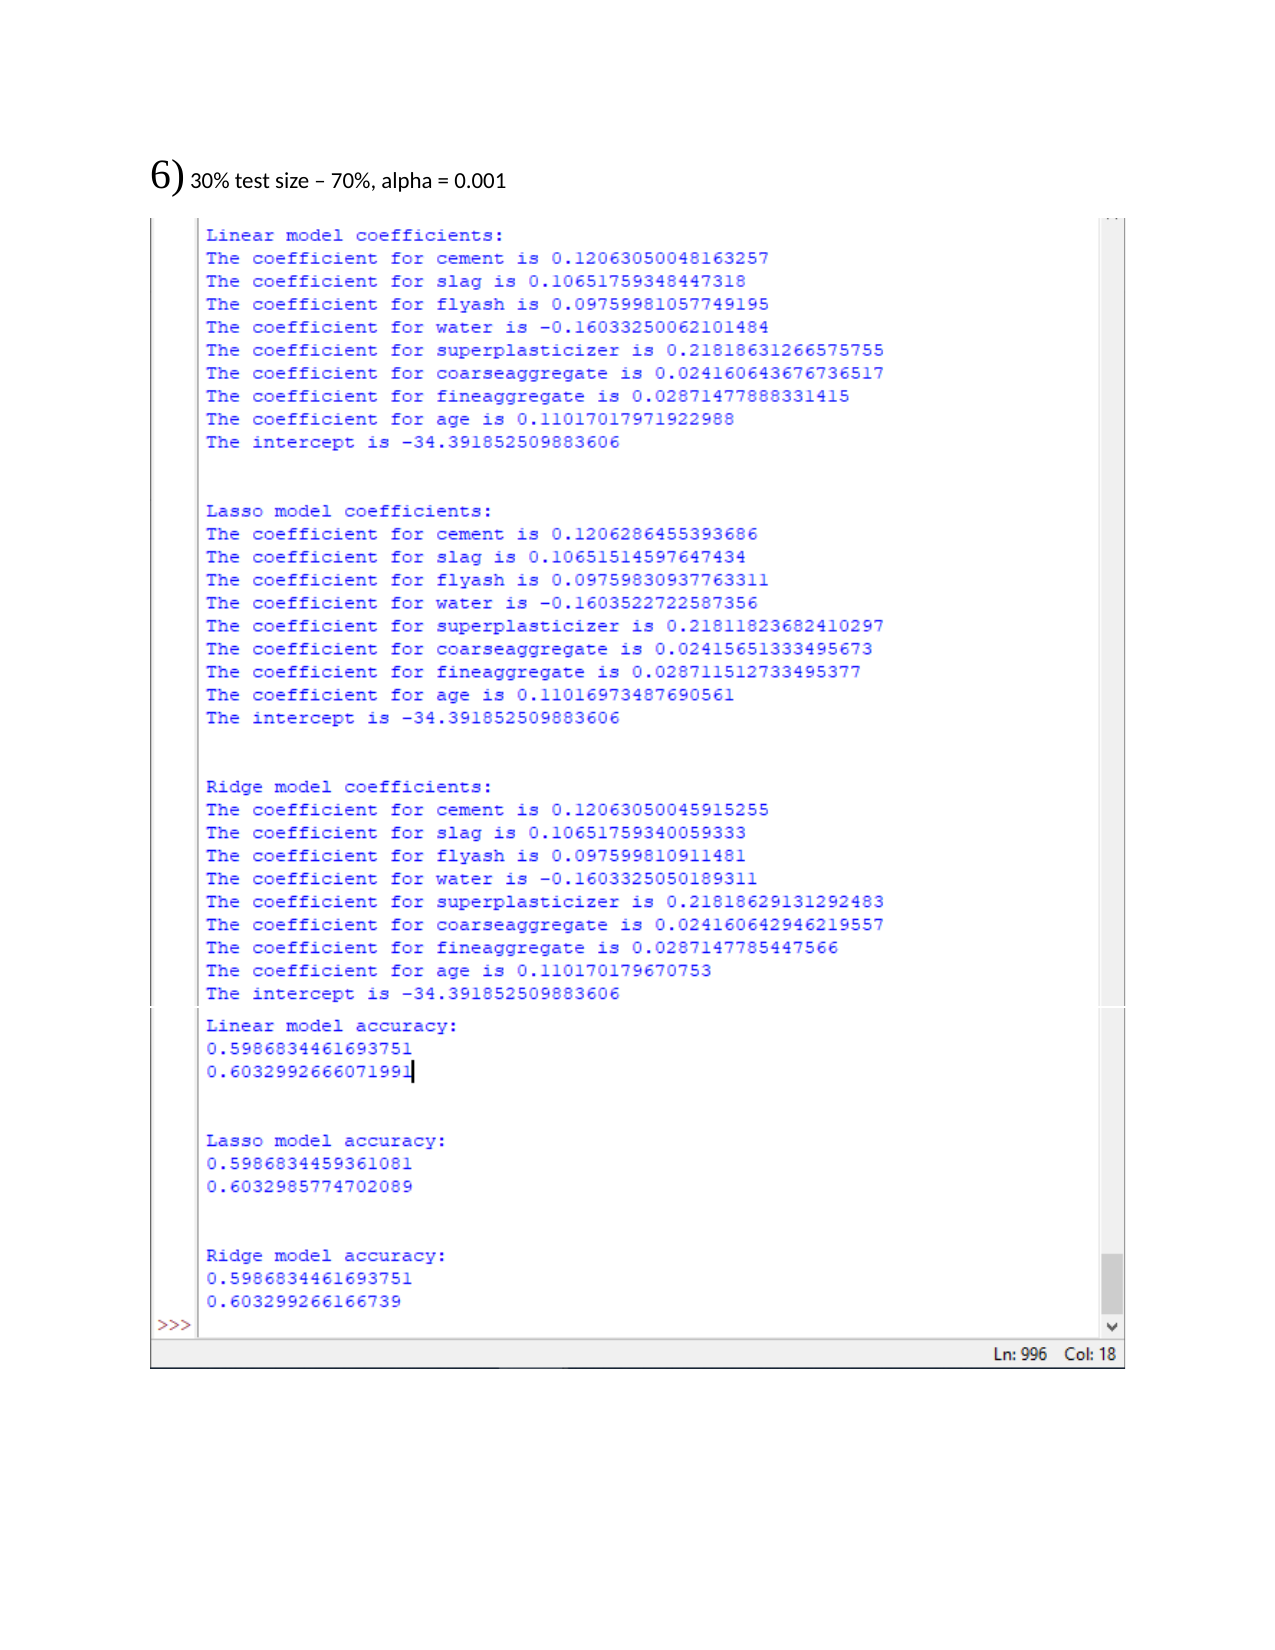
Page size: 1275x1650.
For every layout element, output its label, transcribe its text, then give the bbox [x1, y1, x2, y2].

text 6) 30% test size – 70%, alpha = 0.001 [150, 150, 1125, 198]
picture [150, 1008, 1125, 1369]
picture [150, 218, 1125, 1006]
